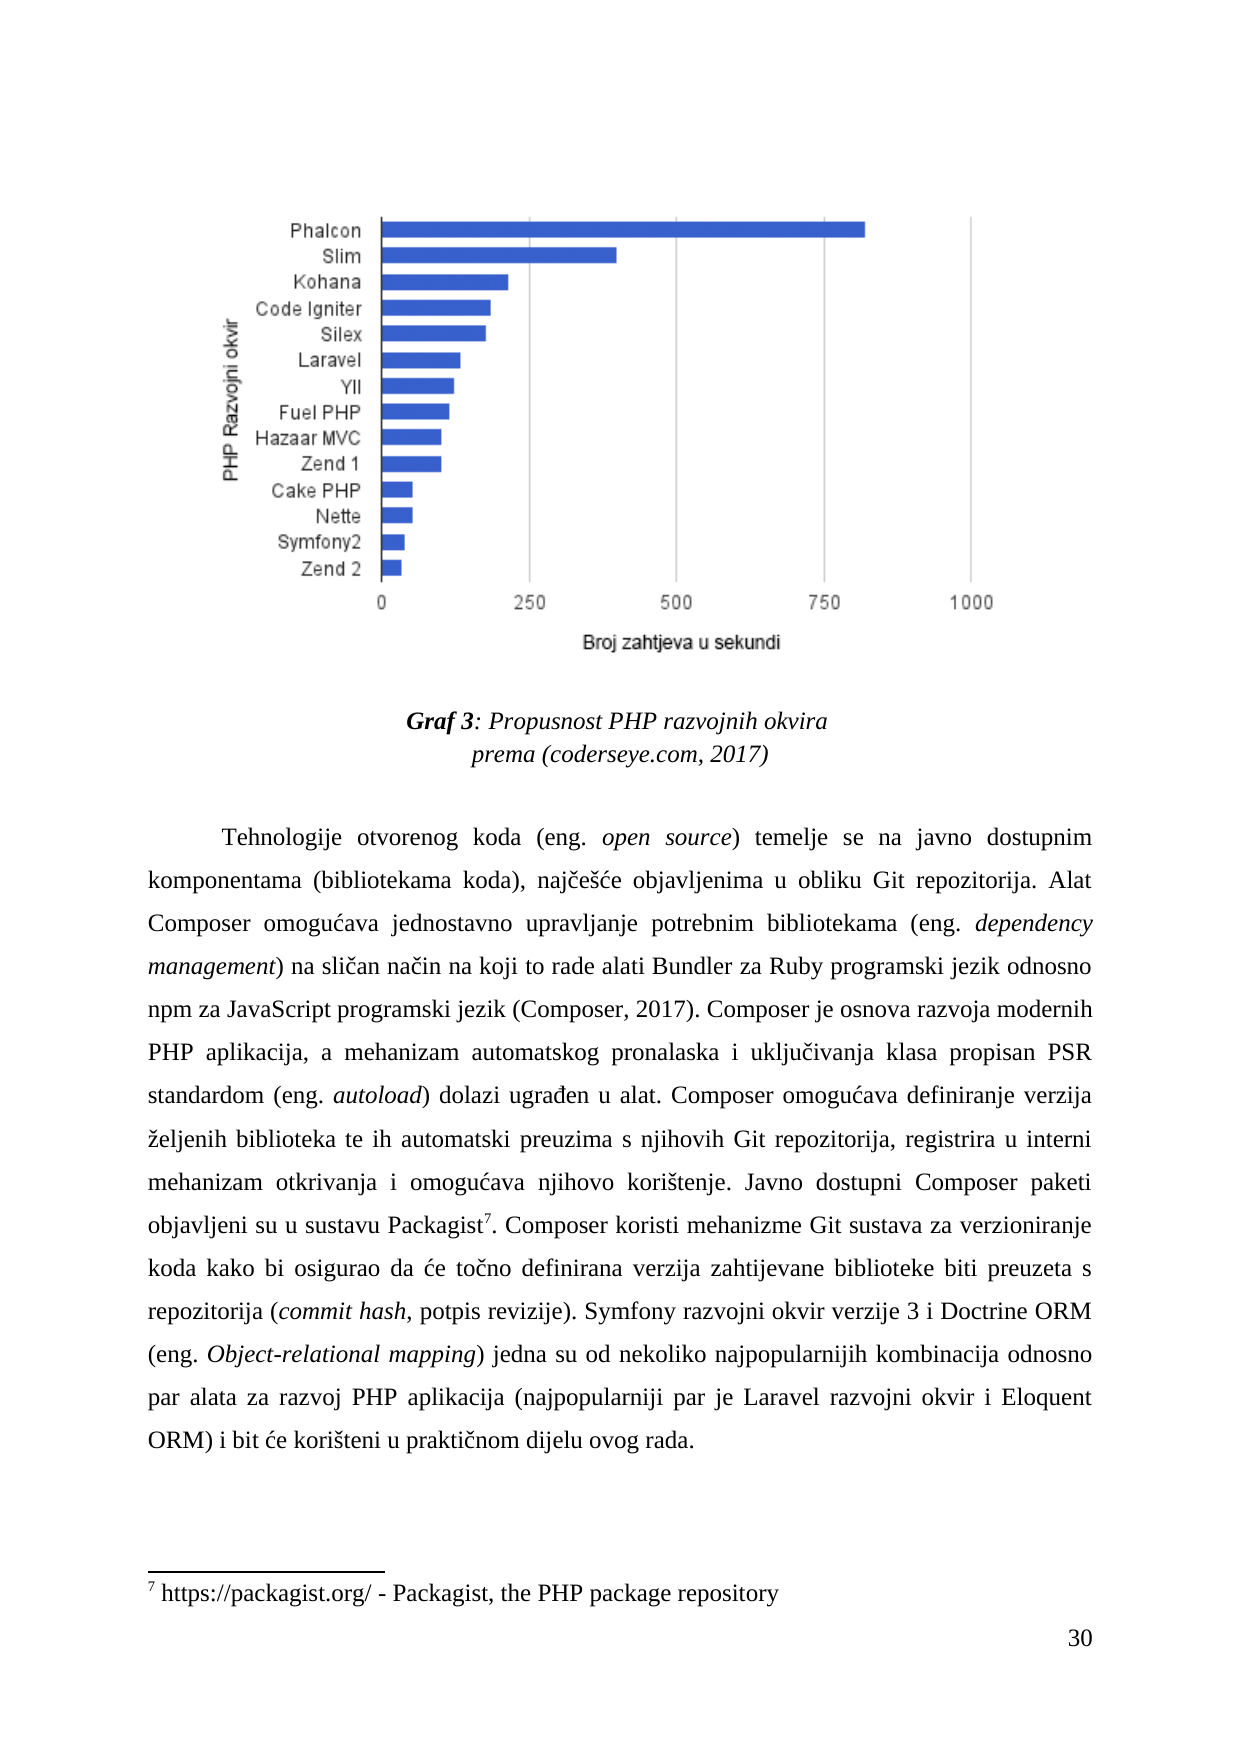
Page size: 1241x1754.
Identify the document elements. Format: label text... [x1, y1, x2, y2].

picture [217, 147, 1023, 667]
text Tehnologije otvorenog koda (eng. open source) temelje se na javno dostupnim komponentama (bibliotekama koda), najčešće objavljenima u obliku Git repozitorija. Alat Composer omogućava jednostavno upravljanje potrebnim bibliotekama (eng. dependency management) na sličan način na koji to rade alati Bundler za Ruby programski jezik odnosno npm za JavaScript programski jezik (Composer, 2017). Composer je osnova razvoja modernih PHP aplikacija, a mehanizam automatskog pronalaska i uključivanja klasa propisan PSR standardom (eng. autoload) dolazi ugrađen u alat. Composer omogućava definiranje verzija željenih biblioteka te ih automatski preuzima s njihovih Git repozitorija, registrira u interni mehanizam otkrivanja i omogućava njihovo korištenje. Javno dostupni Composer paketi objavljeni su u sustavu Packagist. Composer koristi mehanizme Git sustava za verzioniranje koda kako bi osigurao da će točno definirana verzija zahtijevane biblioteke biti preuzeta s repozitorija (commit hash, potpis revizije). Symfony razvojni okvir verzije 3 i Doctrine ORM (eng. Object-relational mapping) jedna su od nekoliko najpopularnijih kombinacija odnosno par alata za razvoj PHP aplikacija (najpopularniji par je Laravel razvojni okvir i Eloquent ORM) i bit će korišteni u praktičnom dijelu ovog rada. [148, 822, 1093, 1454]
text Graf 3: Propusnost PHP razvojnih okvira prema (coderseye.com, 2017) [148, 706, 1093, 767]
